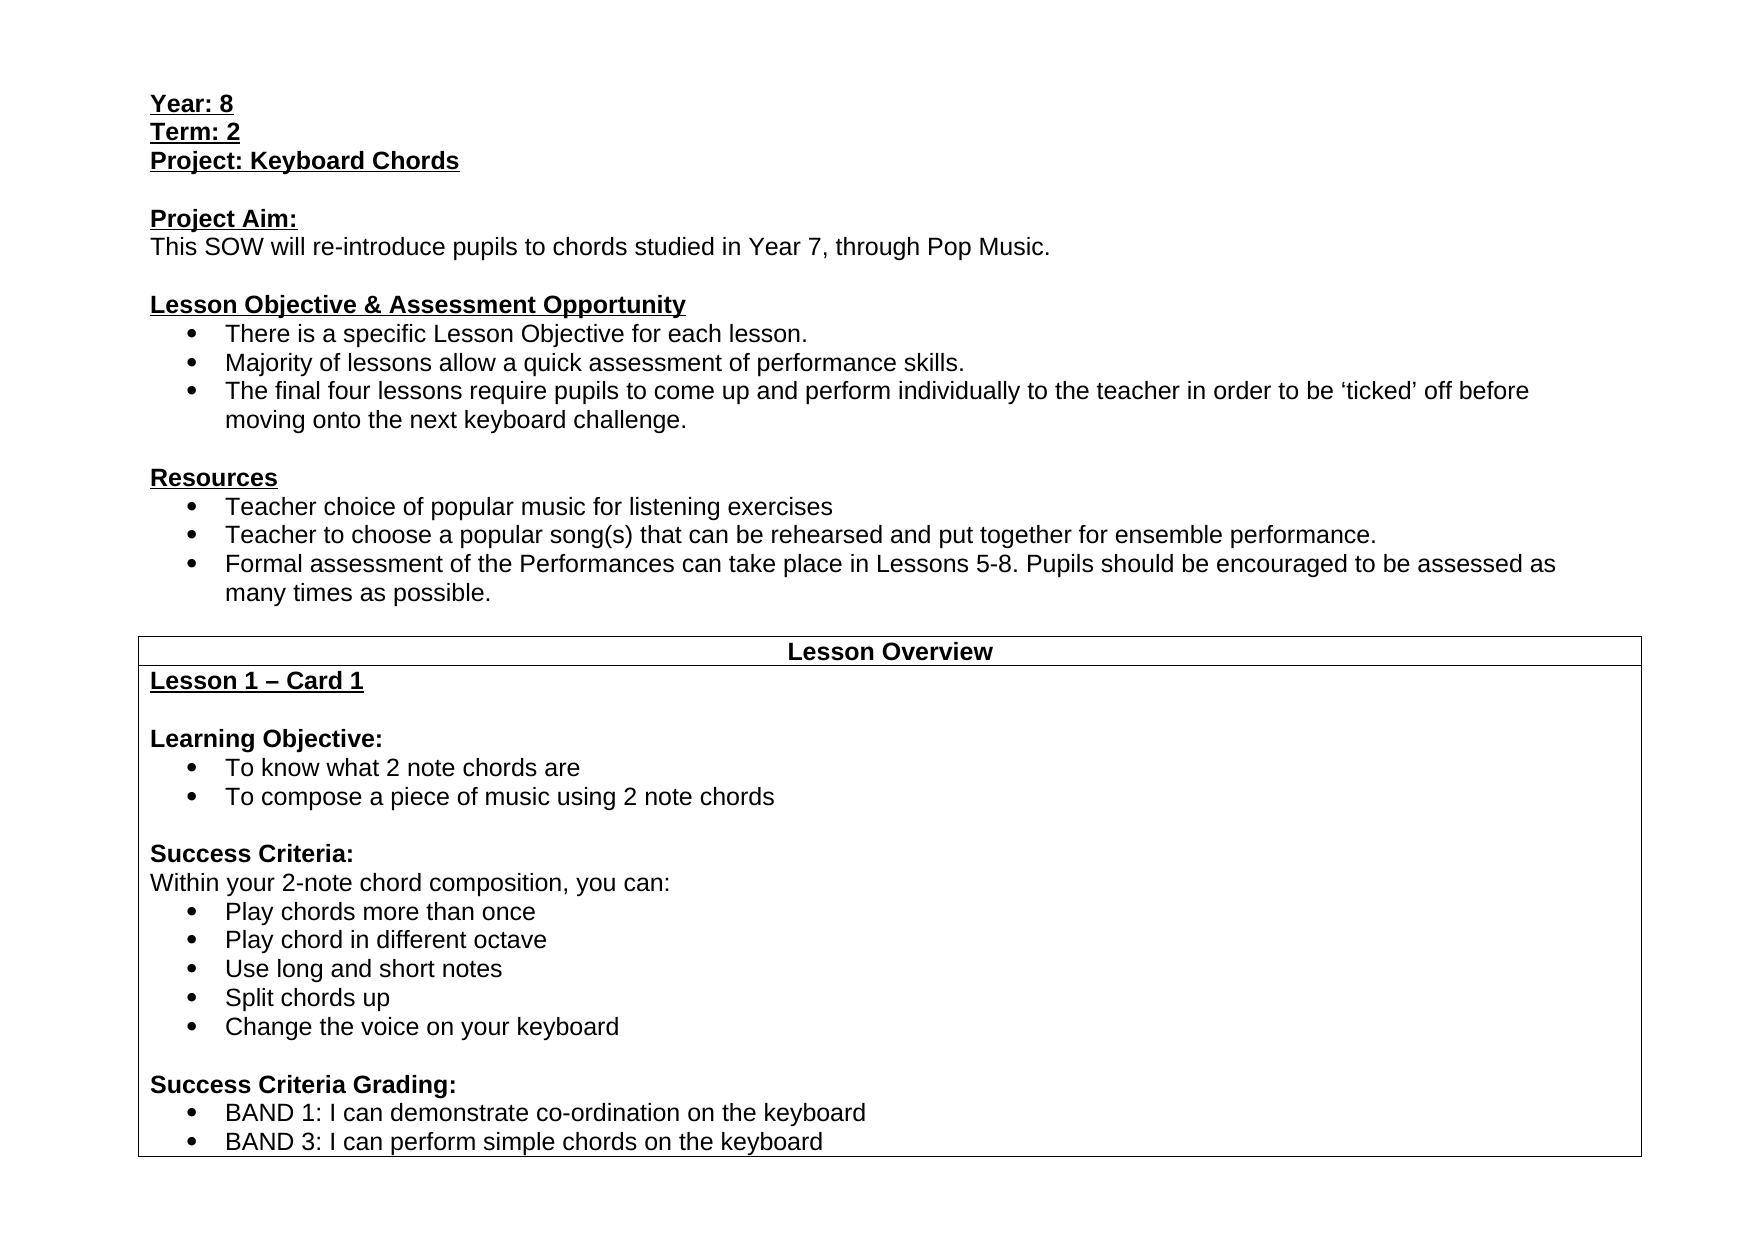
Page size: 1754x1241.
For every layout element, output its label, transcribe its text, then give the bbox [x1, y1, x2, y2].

text Term: 2 [150, 117, 1604, 146]
text Project Aim: [150, 204, 1604, 232]
text Resources [150, 463, 1604, 491]
text Year: 8 [150, 89, 1604, 117]
list The final four lessons require pupils to come up and perform individually to the teacher in order to be ‘ticked’ off before moving onto the next keyboard challenge. [187, 376, 1604, 434]
text Lesson Objective & Assessment Opportunity [150, 290, 1604, 319]
text Project: Keyboard Chords [150, 146, 1604, 175]
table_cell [139, 666, 1641, 1156]
table_header Lesson Overview [139, 637, 1641, 665]
list Teacher to choose a popular song(s) that can be rehearsed and put together for ensemble performance. [187, 520, 1604, 549]
list Majority of lessons allow a quick assessment of performance skills. [187, 347, 1604, 376]
list Teacher choice of popular music for listening exercises [187, 491, 1604, 520]
list There is a specific Lesson Objective for each lesson. [187, 319, 1604, 347]
list Formal assessment of the Performances can take place in Lessons 5-8. Pupils should be encouraged to be assessed as many times as possible. [187, 549, 1604, 607]
text This SOW will re-introduce pupils to chords studied in Year 7, through Pop Music. [150, 232, 1604, 261]
